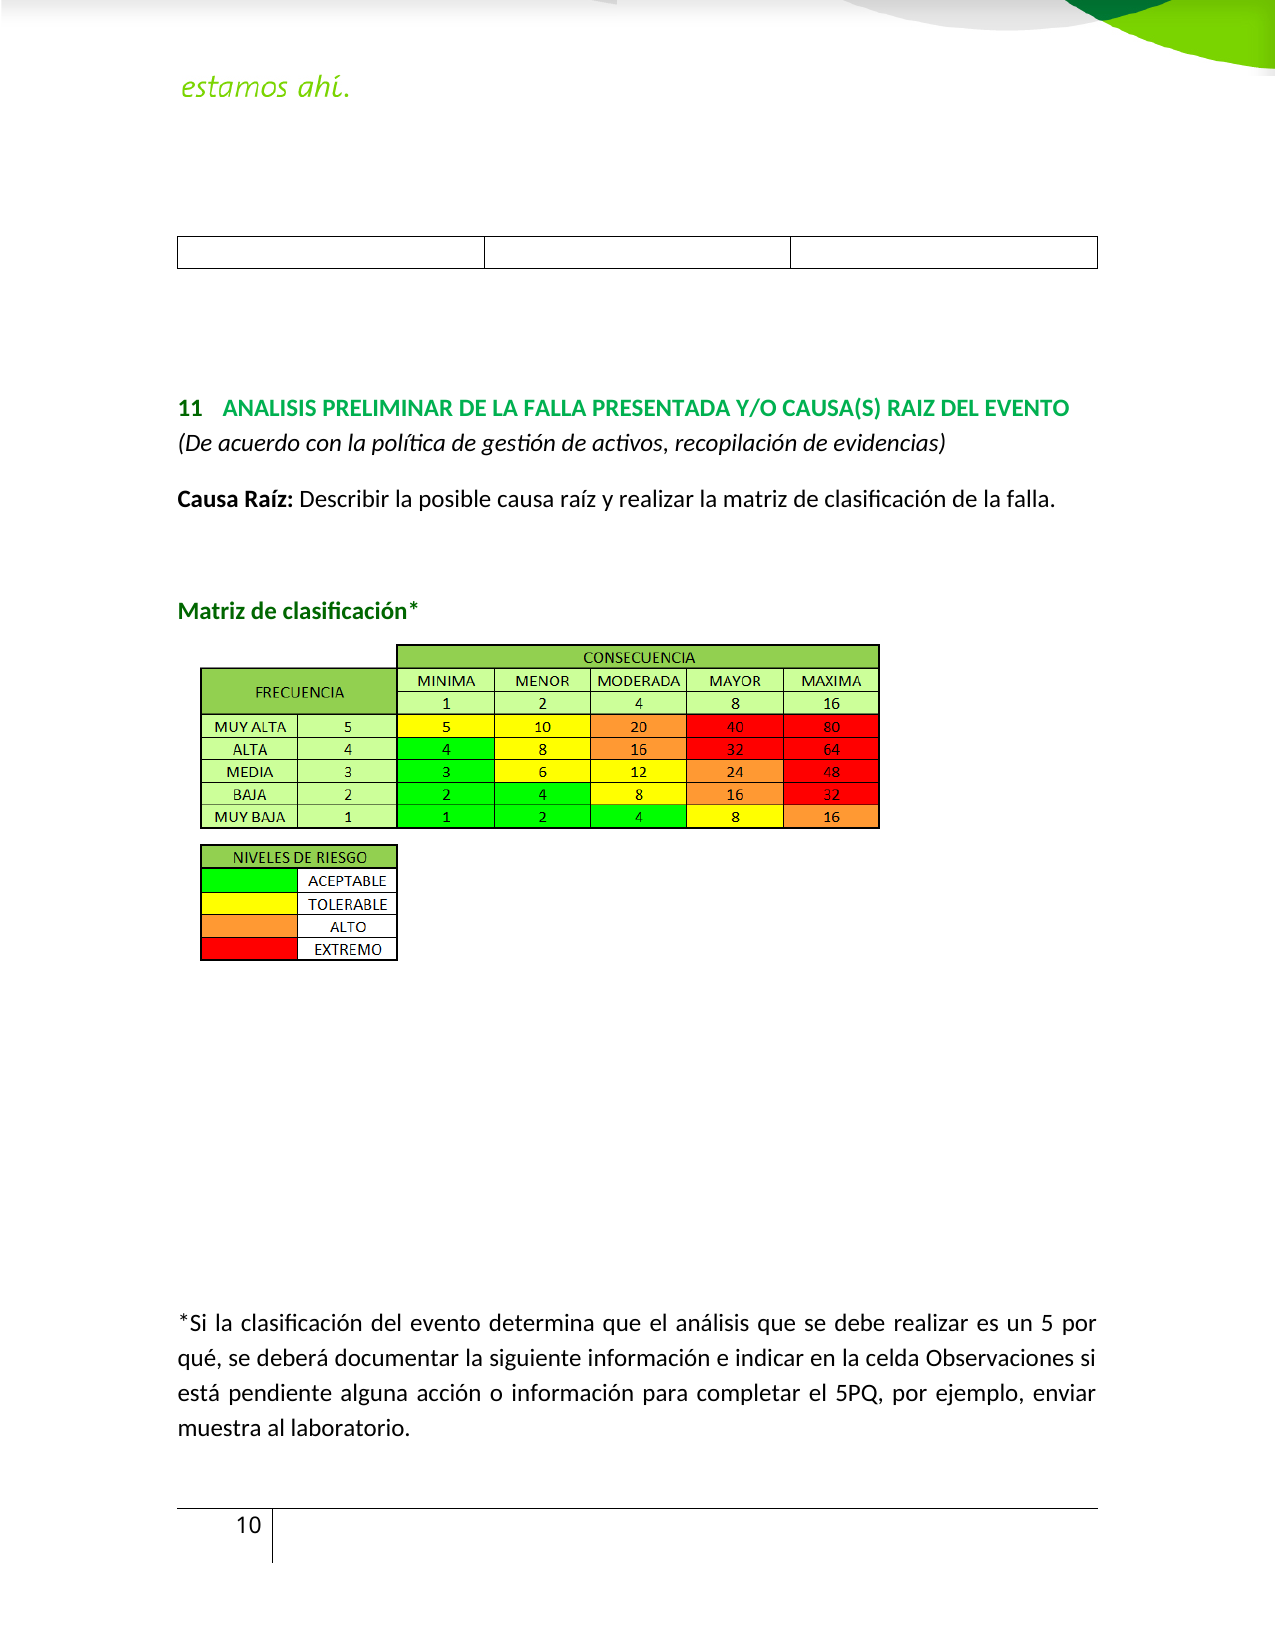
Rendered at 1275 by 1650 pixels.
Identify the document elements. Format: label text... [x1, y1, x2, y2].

text (De acuerdo con la política de gestión de activos, recopilación de evidencias) [177, 427, 1098, 458]
text *Si la clasificación del evento determina que el análisis que se debe realizar es un 5 por qué, se deberá documentar la siguiente información e indicar en la celda Observaciones si está pendiente alguna acción o información para completar el 5PQ, por ejemplo, enviar muestra al laboratorio. [177, 1307, 1098, 1442]
table_cell [485, 237, 790, 268]
table_cell [791, 237, 1097, 268]
subtitle Matriz de clasificación* [177, 595, 1098, 625]
picture [1, 0, 1275, 120]
text Causa Raíz: Describir la posible causa raíz y realizar la matriz de clasificación de la falla. [177, 483, 1098, 514]
picture [177, 637, 931, 1003]
subtitle ANALISIS PRELIMINAR DE LA FALLA PRESENTADA Y/O CAUSA(S) RAIZ DEL EVENTO [177, 392, 1098, 423]
